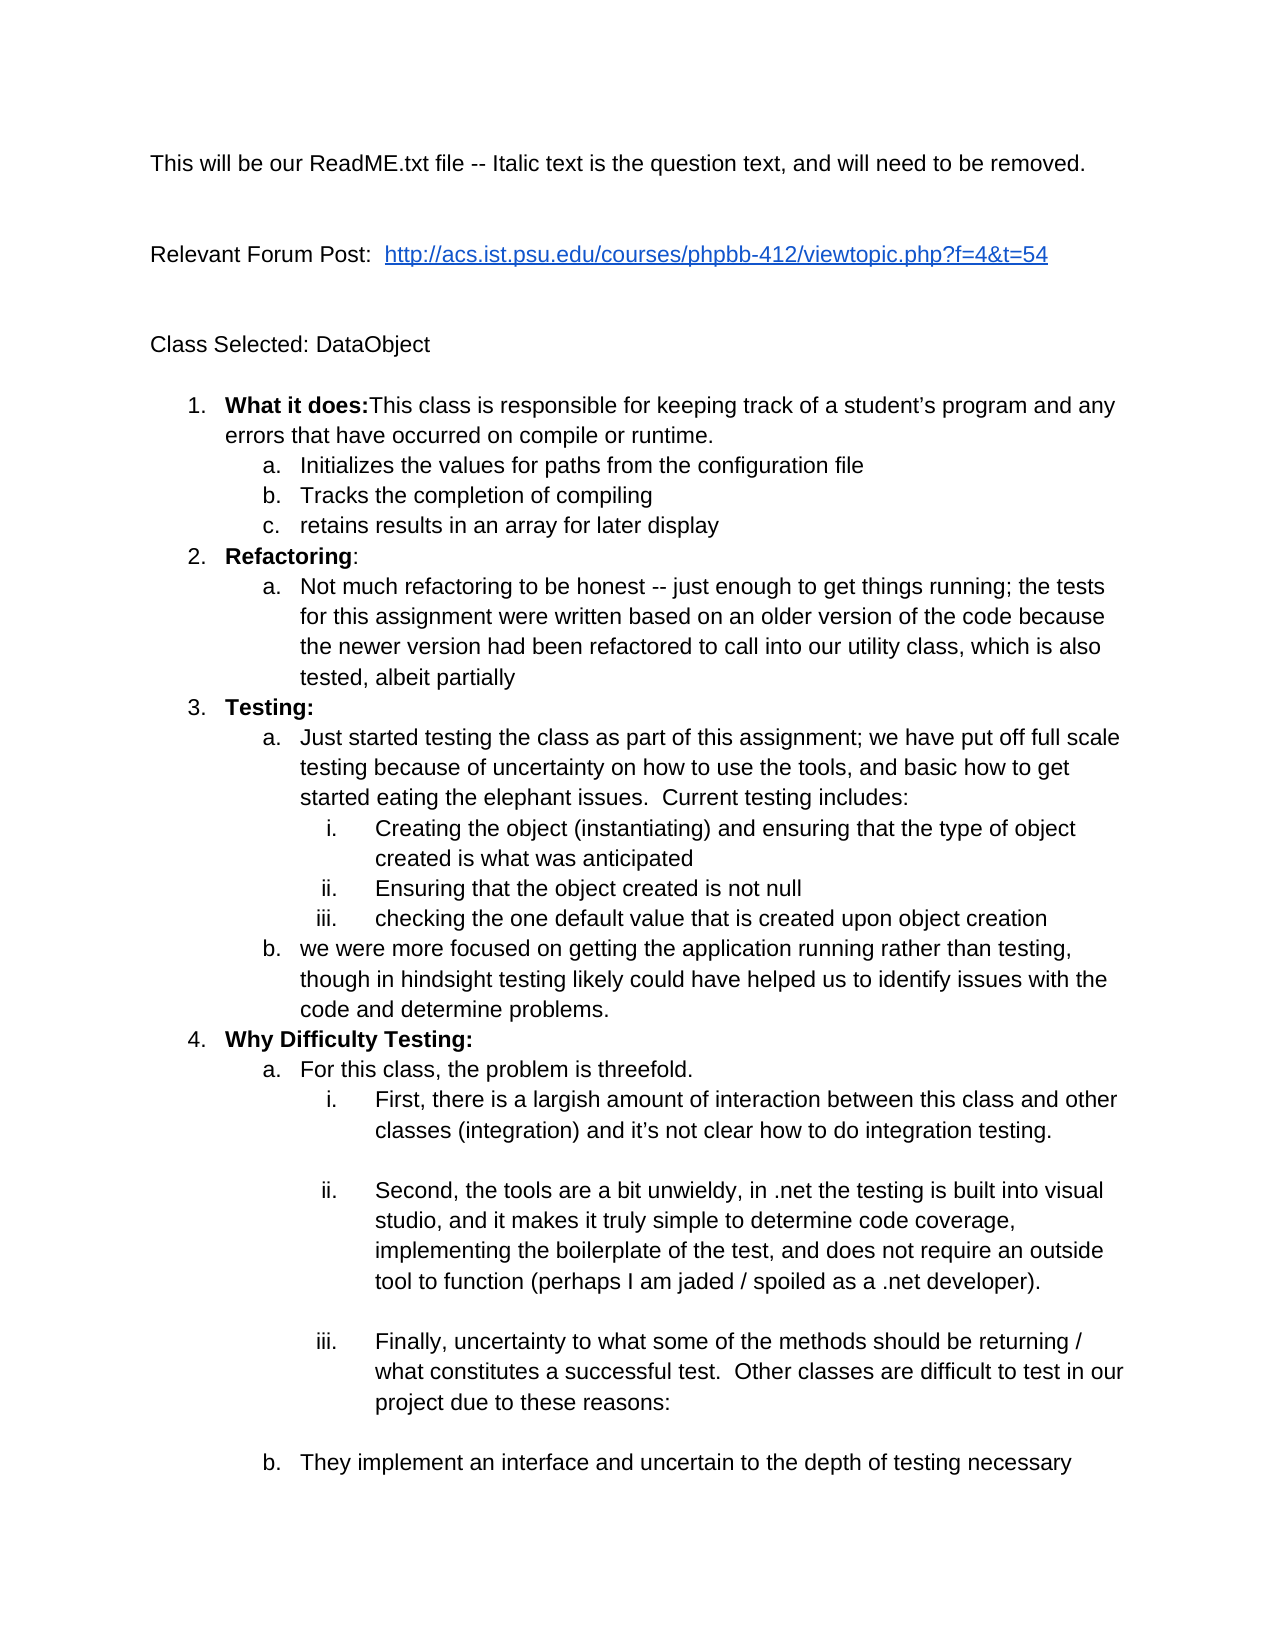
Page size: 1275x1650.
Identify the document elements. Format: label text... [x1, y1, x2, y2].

list Not much refactoring to be honest -- just enough to get things running; the tests for this assignment were written based on an older version of the code because the newer version had been refactored to call into our utility class, which is also tested, albeit partially [262, 573, 1125, 690]
list For this class, the problem is threefold. [262, 1056, 1125, 1083]
list Ensuring that the object created is not null [337, 875, 1125, 901]
list Finally, uncertainty to what some of the methods should be returning / what constitutes a successful test. Other classes are difficult to test in our project due to these reasons: [337, 1328, 1125, 1415]
text Relevant Forum Post: http://acs.ist.psu.edu/courses/phpbb-412/viewtopic.php?f=4&t=54 [150, 241, 1125, 267]
list Initializes the values for paths from the configuration file [262, 452, 1125, 478]
list Second, the tools are a bit unwieldy, in .net the testing is built into visual studio, and it makes it truly simple to determine code coverage, implementing the boilerplate of the test, and does not require an outside tool to function (perhaps I am jaded / spoiled as a .net developer). [337, 1177, 1125, 1294]
list Refactoring: [187, 543, 1125, 569]
list Tracks the completion of compiling [262, 482, 1125, 509]
list First, there is a largish amount of interaction between this class and other classes (integration) and it’s not clear how to do integration testing. [337, 1086, 1125, 1143]
list retains results in an array for later display [262, 512, 1125, 539]
text This will be our ReadME.txt file -- Italic text is the question text, and will need to be removed. [150, 150, 1125, 176]
list we were more focused on getting the application running rather than testing, though in hindsight testing likely could have helped us to identify issues with the code and determine problems. [262, 935, 1125, 1022]
list Creating the object (instantiating) and ensuring that the type of object created is what was anticipated [337, 814, 1125, 871]
list Why Difficulty Testing: [187, 1026, 1125, 1052]
list Just started testing the class as part of this assignment; we have put off full scale testing because of uncertainty on how to use the tools, and basic how to get started eating the elephant issues. Current testing includes: [262, 724, 1125, 811]
text Class Selected: DataObject [150, 331, 1125, 358]
list checking the one default value that is created upon object creation [337, 905, 1125, 932]
list Testing: [187, 694, 1125, 720]
list What it does:This class is responsible for keeping track of a student’s program and any errors that have occurred on compile or runtime. [187, 392, 1125, 448]
list They implement an interface and uncertain to the depth of testing necessary [262, 1449, 1125, 1475]
